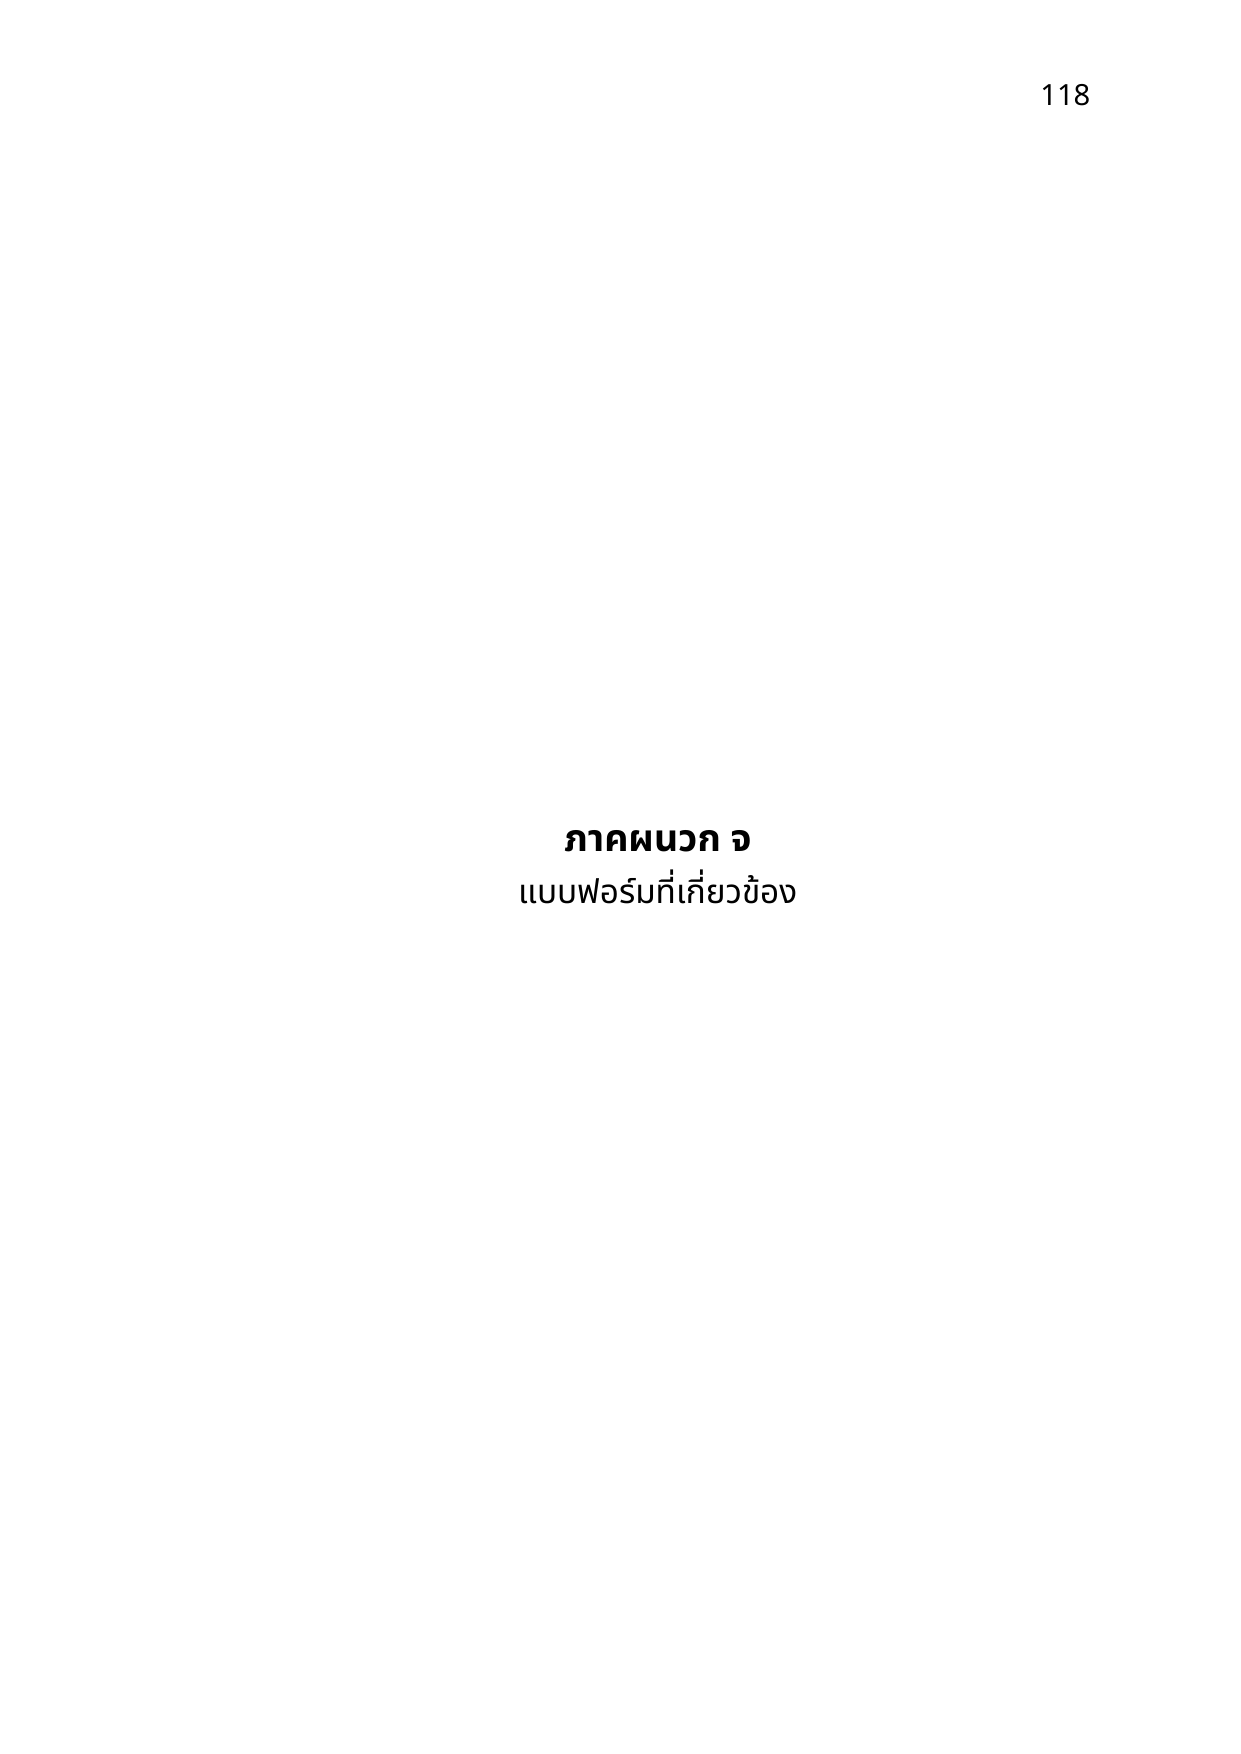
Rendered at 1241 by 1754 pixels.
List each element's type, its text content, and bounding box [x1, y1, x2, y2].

text ภาคผนวก จ [225, 812, 1090, 868]
text แบบฟอร์มที่เกี่ยวข้อง [225, 868, 1090, 919]
